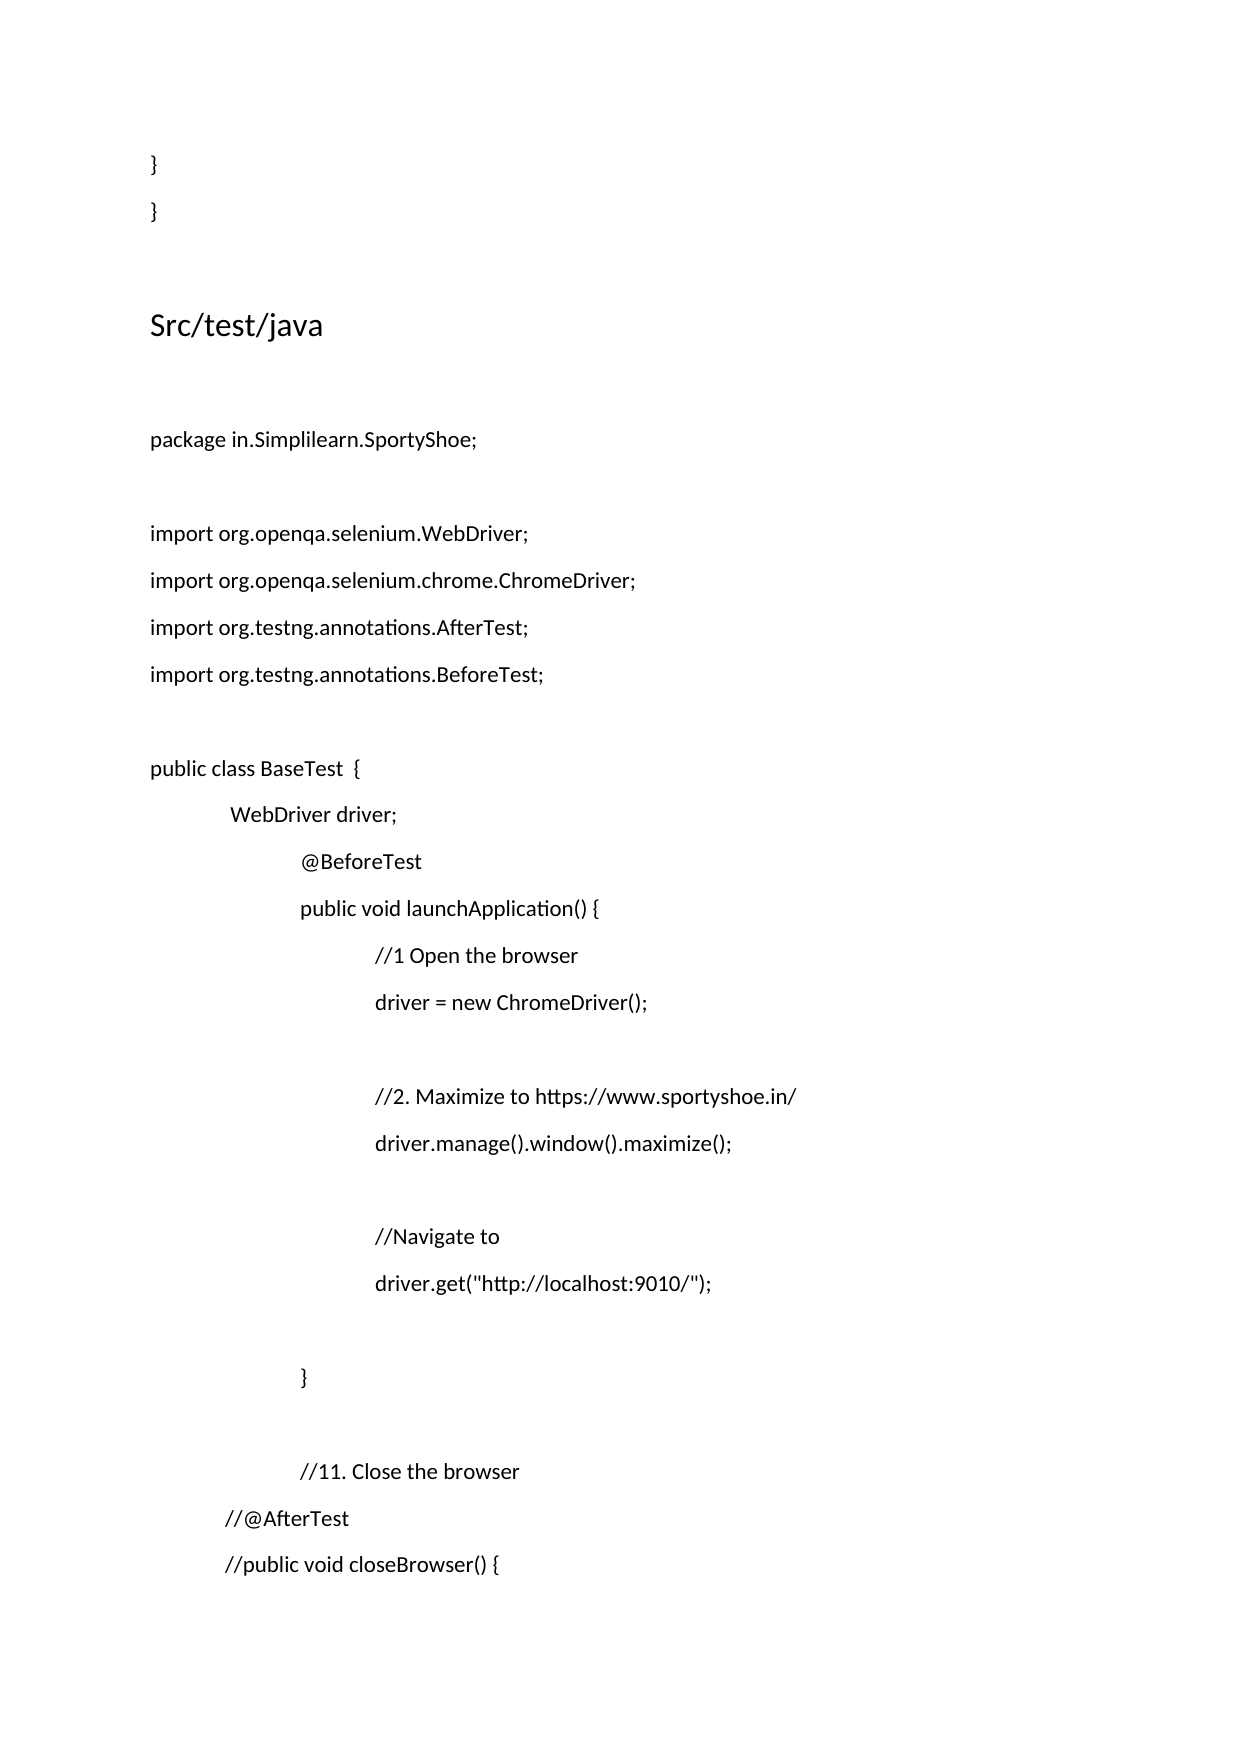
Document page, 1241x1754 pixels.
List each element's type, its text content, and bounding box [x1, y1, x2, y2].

text driver = new ChromeDriver(); [150, 988, 1090, 1016]
text @BeforeTest [150, 847, 1090, 876]
text //Navigate to [150, 1222, 1090, 1251]
text import org.openqa.selenium.chrome.ChromeDriver; [150, 566, 1090, 594]
text driver.manage().window().maximize(); [150, 1129, 1090, 1157]
text import org.openqa.selenium.WebDriver; [150, 519, 1090, 547]
text Src/test/java [150, 304, 1090, 345]
text package in.Simplilearn.SportyShoe; [150, 426, 1090, 454]
text WebDriver driver; [150, 801, 1090, 829]
text //public void closeBrowser() { [150, 1551, 1090, 1579]
text //1 Open the browser [150, 941, 1090, 969]
text public class BaseTest { [150, 754, 1090, 782]
text } [150, 1363, 1090, 1391]
text } [150, 150, 1090, 178]
text import org.testng.annotations.BeforeTest; [150, 660, 1090, 688]
text public void launchApplication() { [150, 894, 1090, 922]
text driver.get("http://localhost:9010/"); [150, 1269, 1090, 1297]
text import org.testng.annotations.AfterTest; [150, 613, 1090, 641]
text //@AfterTest [150, 1504, 1090, 1532]
text //11. Close the browser [150, 1457, 1090, 1485]
text //2. Maximize to https://www.sportyshoe.in/ [150, 1082, 1090, 1110]
text } [150, 197, 1090, 225]
